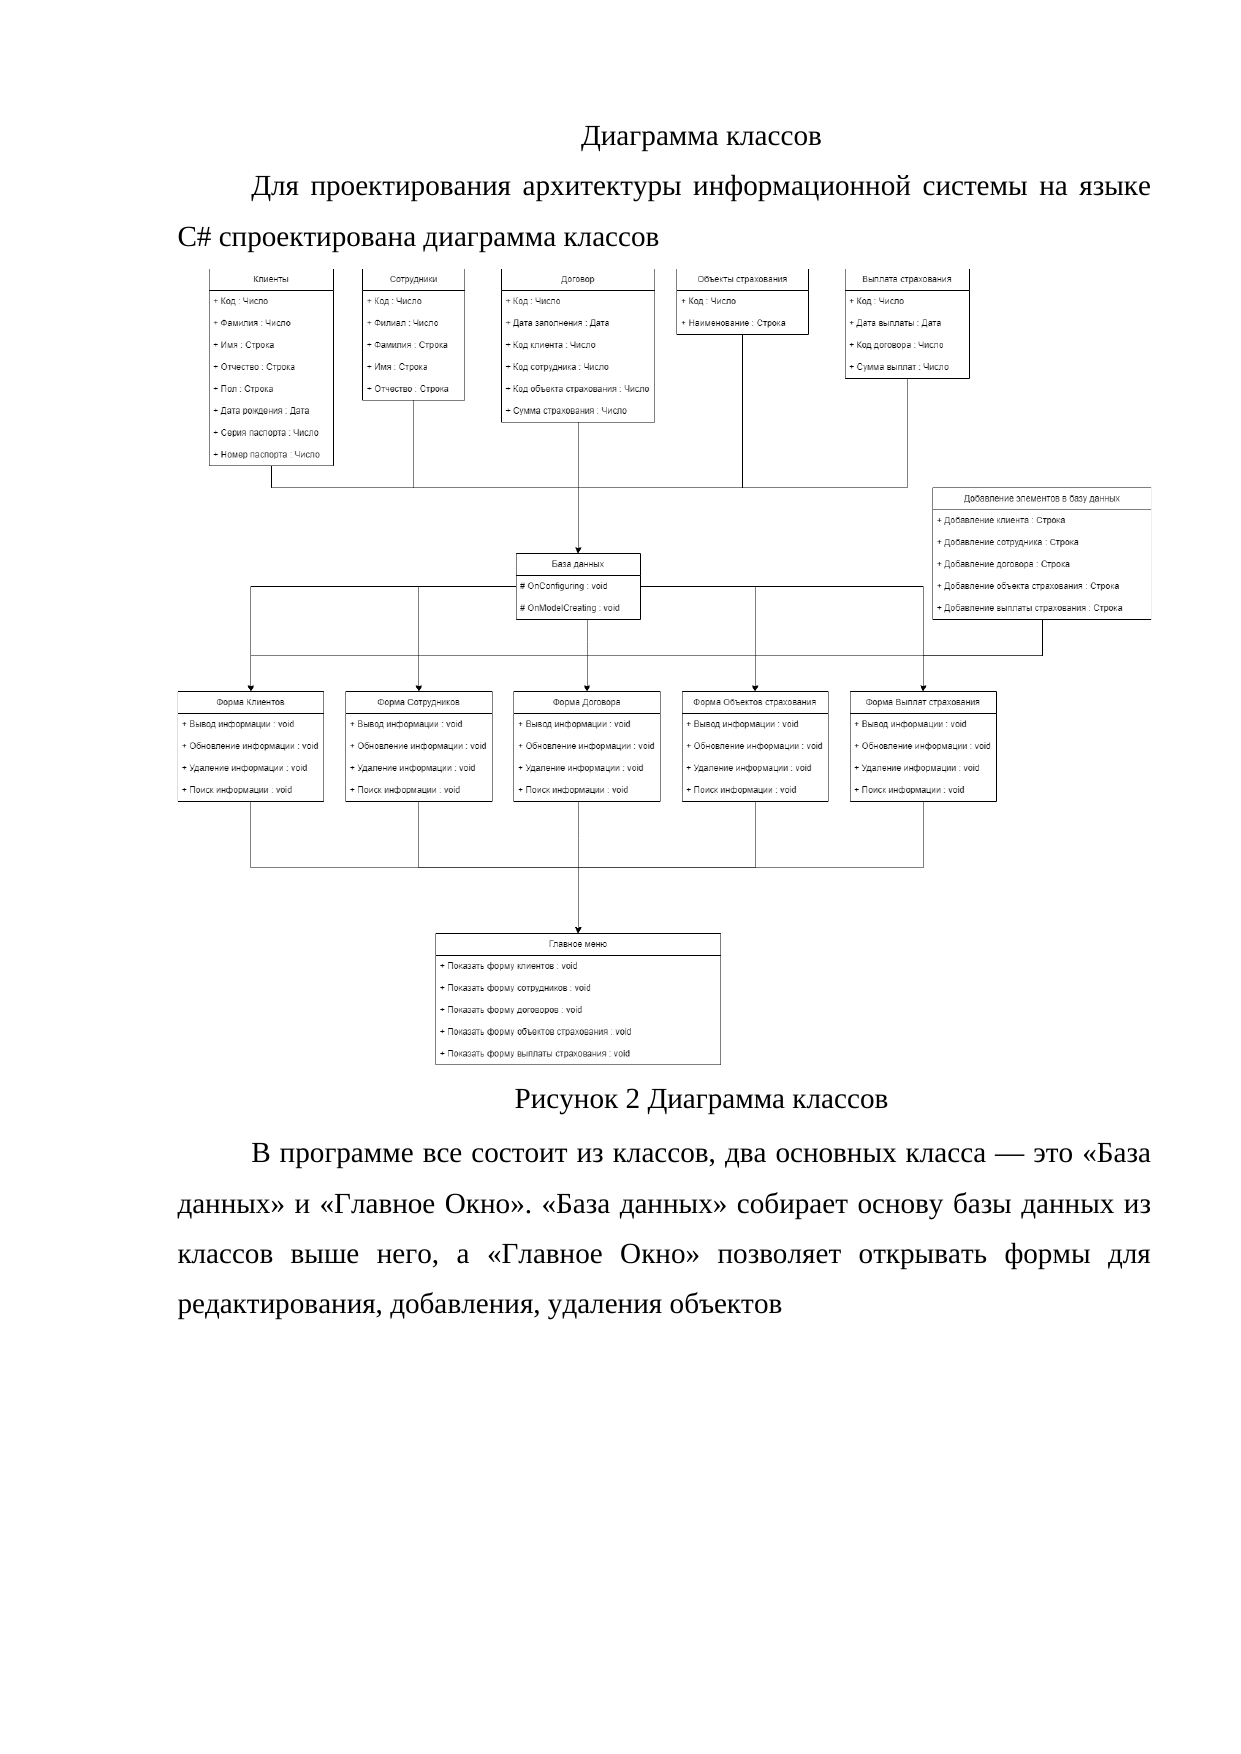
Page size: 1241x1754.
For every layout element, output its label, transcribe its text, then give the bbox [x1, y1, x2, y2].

text Для проектирования архитектуры информационной системы на языке C# спроектирована диаграмма классов [177, 168, 1152, 252]
picture [177, 269, 1152, 1065]
subtitle Диаграмма классов [177, 118, 1152, 152]
text В программе все состоит из классов, два основных класса — это «База данных» и «Главное Окно». «База данных» собирает основу базы данных из классов выше него, а «Главное Окно» позволяет открывать формы для редактирования, добавления, удаления объектов [177, 1136, 1152, 1320]
text Рисунок 2 Диаграмма классов [177, 1081, 1152, 1115]
